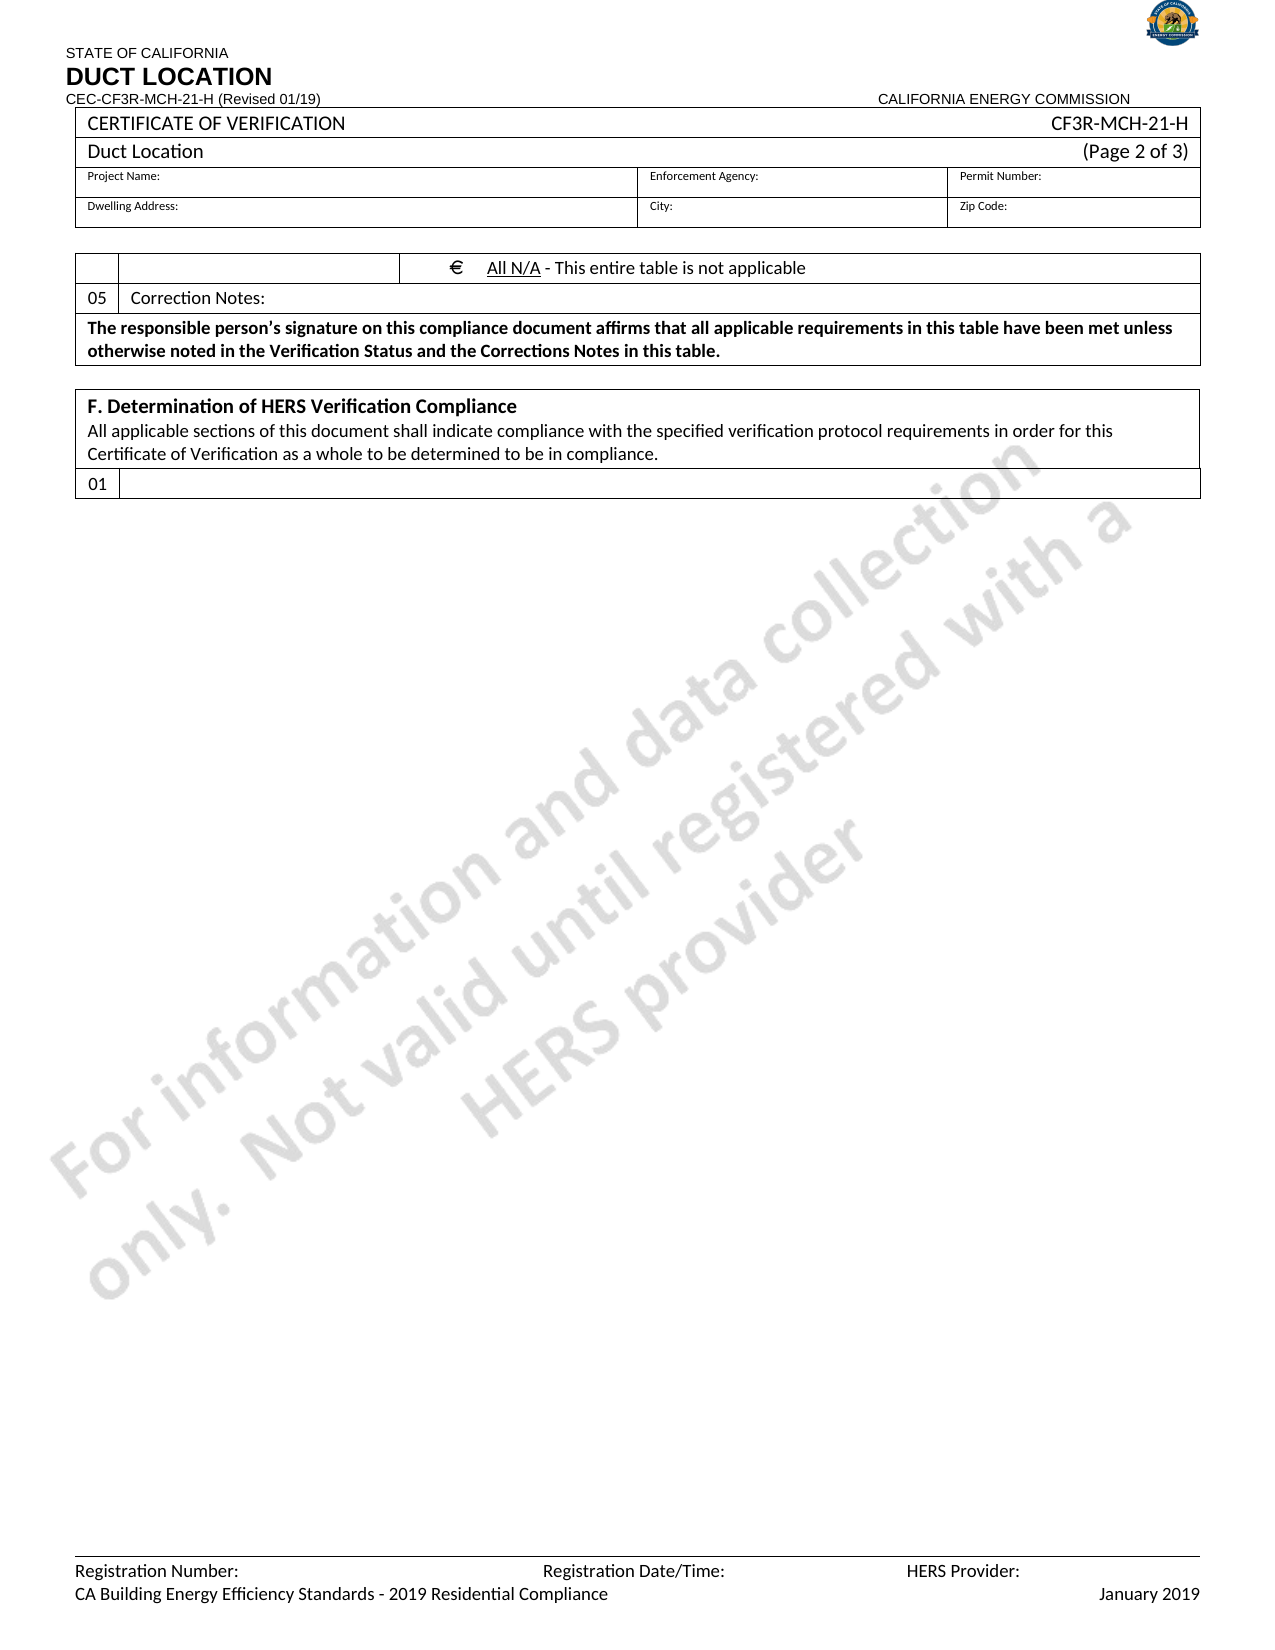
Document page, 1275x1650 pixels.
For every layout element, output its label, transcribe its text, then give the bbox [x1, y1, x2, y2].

picture [1146, 0, 1199, 46]
table_cell [120, 469, 1200, 498]
table_cell The responsible person’s signature on this compliance document affirms that all applicable requirements in this table have been met unless otherwise noted in the Verification Status and the Corrections Notes in this table. [76, 314, 1200, 365]
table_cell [119, 254, 399, 282]
table_cell 01 [76, 469, 119, 498]
table_cell 05 [76, 284, 118, 312]
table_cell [400, 254, 1200, 282]
table_cell 04 [76, 254, 118, 282]
table_cell Correction Notes: [119, 284, 1200, 312]
table_header F. Determination of HERS Verification Compliance All applicable sections of this document shall indicate compliance with the specified verification protocol requirements in order for this Certificate of Verification as a whole to be determined to be in compliance. [76, 390, 1199, 468]
